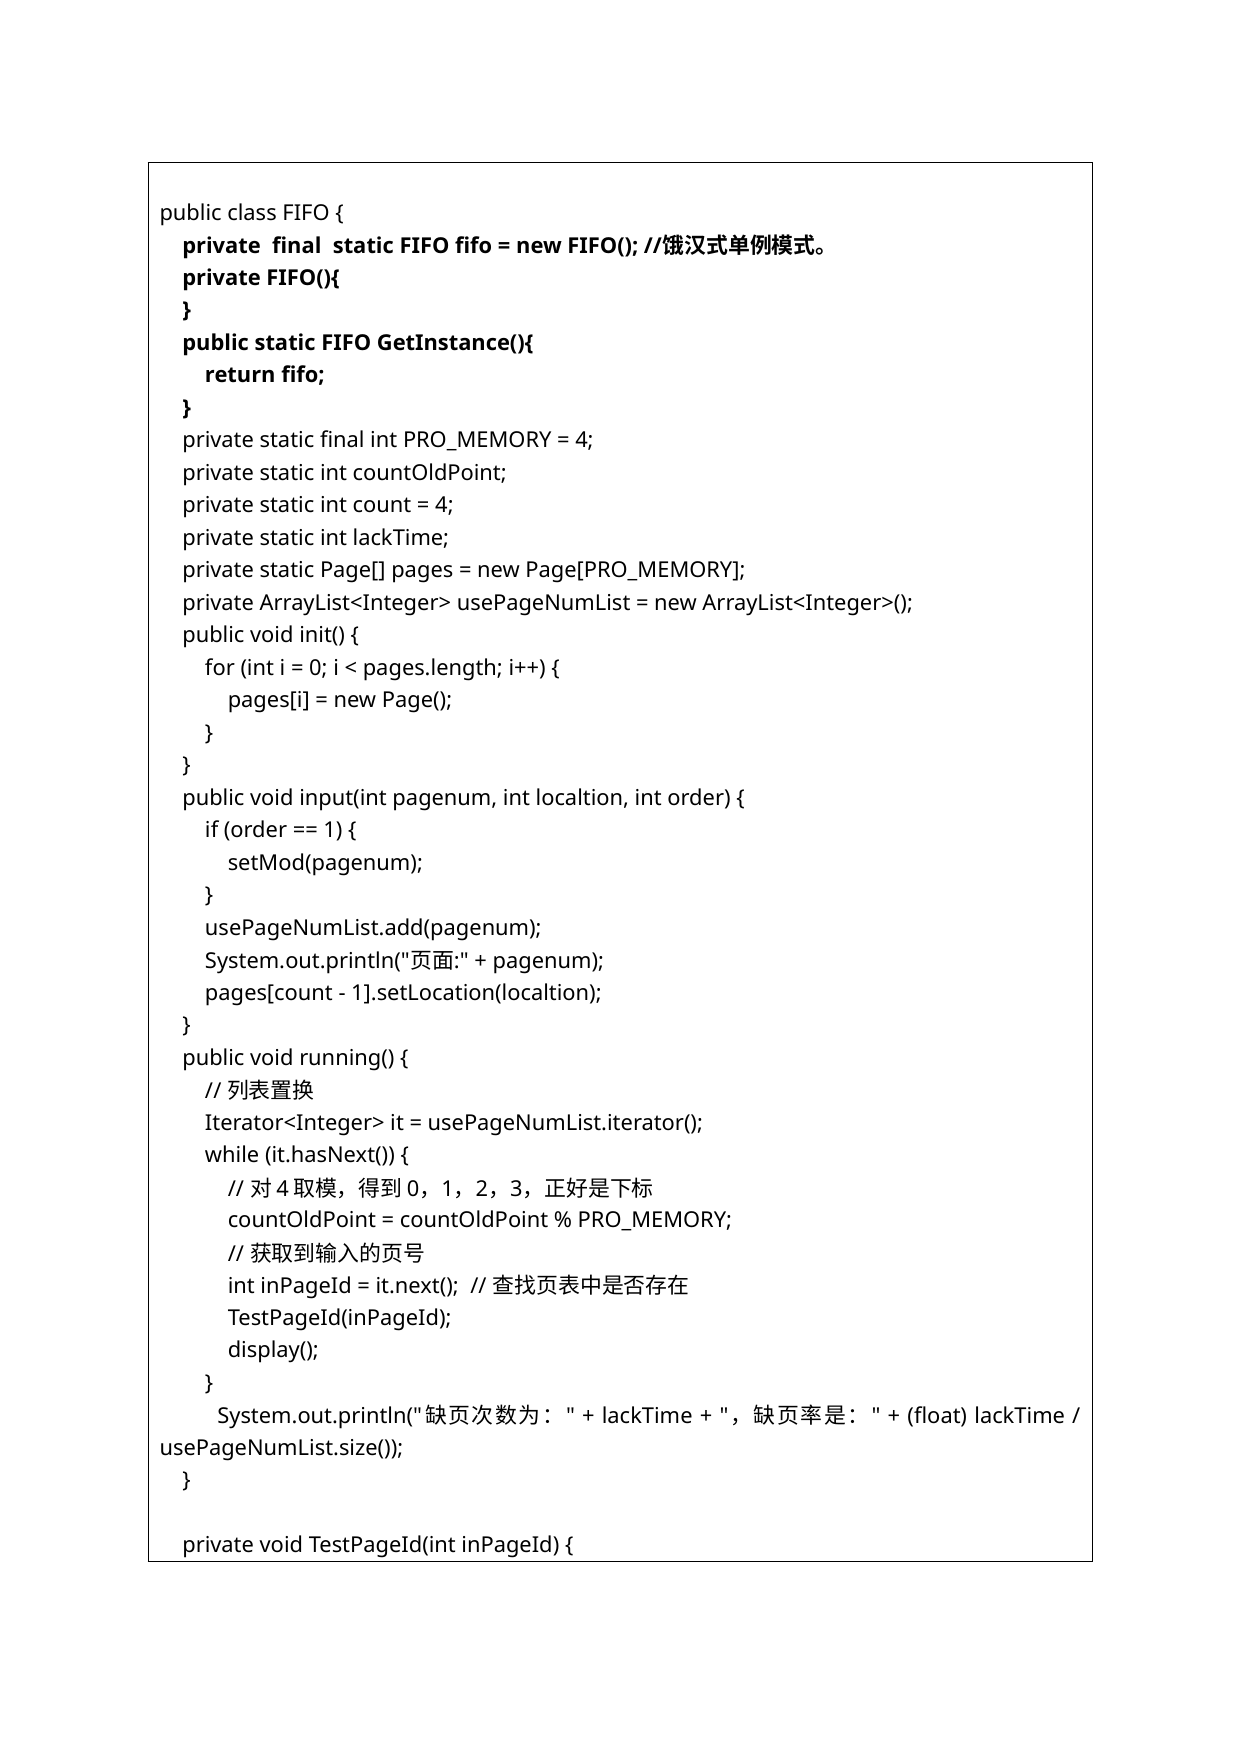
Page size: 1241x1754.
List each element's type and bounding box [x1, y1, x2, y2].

table_cell [149, 163, 1092, 1561]
